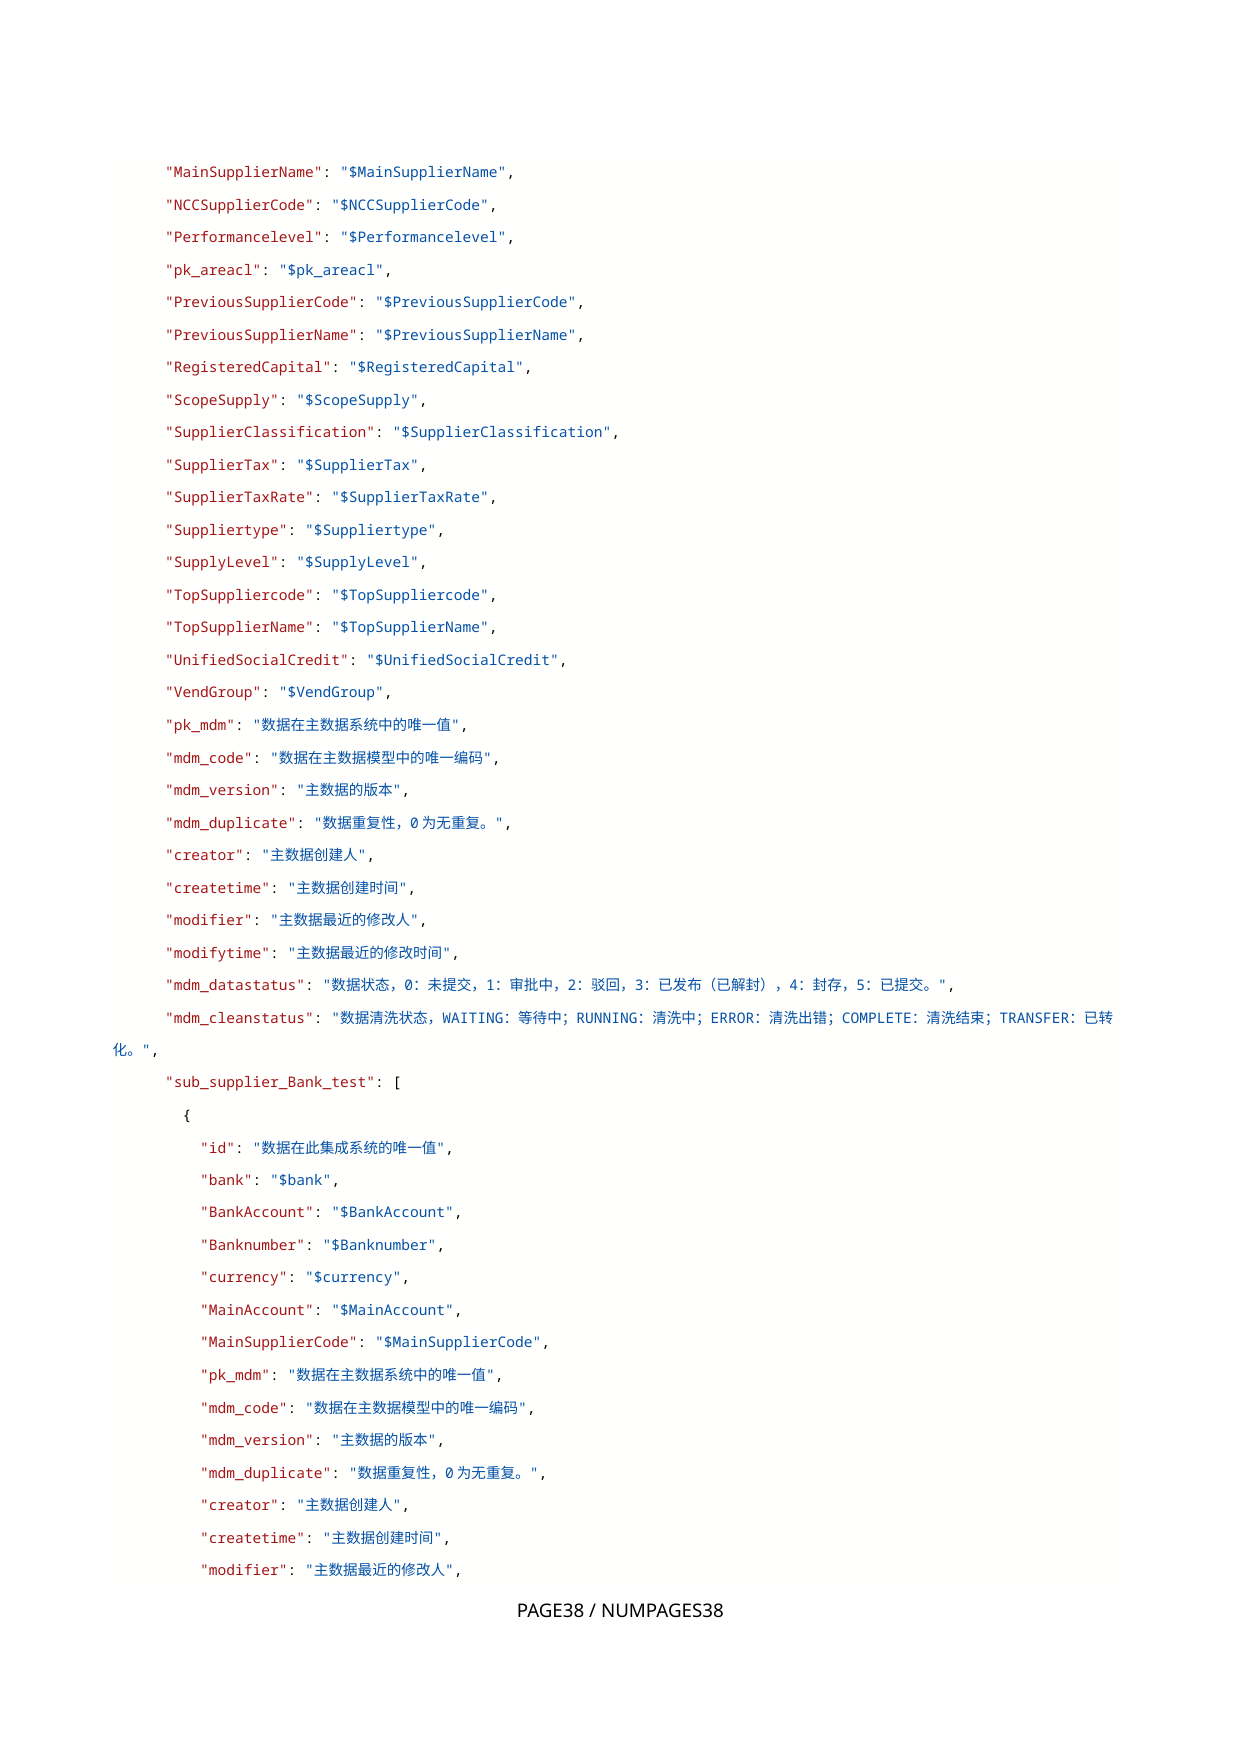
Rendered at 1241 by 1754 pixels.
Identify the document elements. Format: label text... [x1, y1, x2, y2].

text "mdm_duplicate": "数据重复性，0为无重复。", [112, 806, 1128, 838]
text "UnifiedSocialCredit": "$UnifiedSocialCredit", [112, 643, 1128, 676]
text "Banknumber": "$Banknumber", [112, 1228, 1128, 1261]
text "mdm_duplicate": "数据重复性，0为无重复。", [112, 1456, 1128, 1488]
text "pk_mdm": "数据在主数据系统中的唯一值", [112, 1358, 1128, 1391]
text "RegisteredCapital": "$RegisteredCapital", [112, 351, 1128, 383]
text "modifier": "主数据最近的修改人", [112, 1553, 1128, 1586]
text "bank": "$bank", [112, 1163, 1128, 1196]
text "mdm_code": "数据在主数据模型中的唯一编码", [112, 1391, 1128, 1423]
text "modifier": "主数据最近的修改人", [112, 903, 1128, 936]
text "creator": "主数据创建人", [112, 838, 1128, 871]
text "NCCSupplierCode": "$NCCSupplierCode", [112, 188, 1128, 221]
text "MainAccount": "$MainAccount", [112, 1293, 1128, 1326]
text { [112, 1098, 1128, 1131]
text "SupplierClassification": "$SupplierClassification", [112, 416, 1128, 448]
text "PreviousSupplierName": "$PreviousSupplierName", [112, 318, 1128, 351]
text "Performancelevel": "$Performancelevel", [112, 221, 1128, 253]
text "SupplierTax": "$SupplierTax", [112, 448, 1128, 481]
text "currency": "$currency", [112, 1261, 1128, 1293]
text "createtime": "主数据创建时间", [112, 871, 1128, 903]
text "mdm_code": "数据在主数据模型中的唯一编码", [112, 741, 1128, 773]
text "SupplierTaxRate": "$SupplierTaxRate", [112, 481, 1128, 513]
text "MainSupplierCode": "$MainSupplierCode", [112, 1326, 1128, 1358]
text "mdm_datastatus": "数据状态，0：未提交，1：审批中，2：驳回，3：已发布（已解封），4：封存，5：已提交。", [112, 968, 1128, 1001]
text "pk_mdm": "数据在主数据系统中的唯一值", [112, 708, 1128, 741]
text "BankAccount": "$BankAccount", [112, 1196, 1128, 1228]
text "SupplyLevel": "$SupplyLevel", [112, 546, 1128, 578]
text "Suppliertype": "$Suppliertype", [112, 513, 1128, 546]
text "creator": "主数据创建人", [112, 1488, 1128, 1521]
text "PreviousSupplierCode": "$PreviousSupplierCode", [112, 286, 1128, 318]
text "modifytime": "主数据最近的修改时间", [112, 936, 1128, 968]
text "id": "数据在此集成系统的唯一值", [112, 1131, 1128, 1163]
text "TopSupplierName": "$TopSupplierName", [112, 611, 1128, 643]
text "MainSupplierName": "$MainSupplierName", [112, 156, 1128, 188]
text "VendGroup": "$VendGroup", [112, 676, 1128, 708]
text "mdm_version": "主数据的版本", [112, 1423, 1128, 1456]
text "mdm_version": "主数据的版本", [112, 773, 1128, 806]
text "pk_areacl": "$pk_areacl", [112, 253, 1128, 286]
text "mdm_cleanstatus": "数据清洗状态，WAITING：等待中；RUNNING：清洗中；ERROR：清洗出错；COMPLETE：清洗结束；TRANSFER：已转化。", [112, 1001, 1128, 1066]
text "createtime": "主数据创建时间", [112, 1521, 1128, 1553]
text "sub_supplier_Bank_test": [ [112, 1066, 1128, 1098]
text "ScopeSupply": "$ScopeSupply", [112, 383, 1128, 416]
text "TopSuppliercode": "$TopSuppliercode", [112, 578, 1128, 611]
